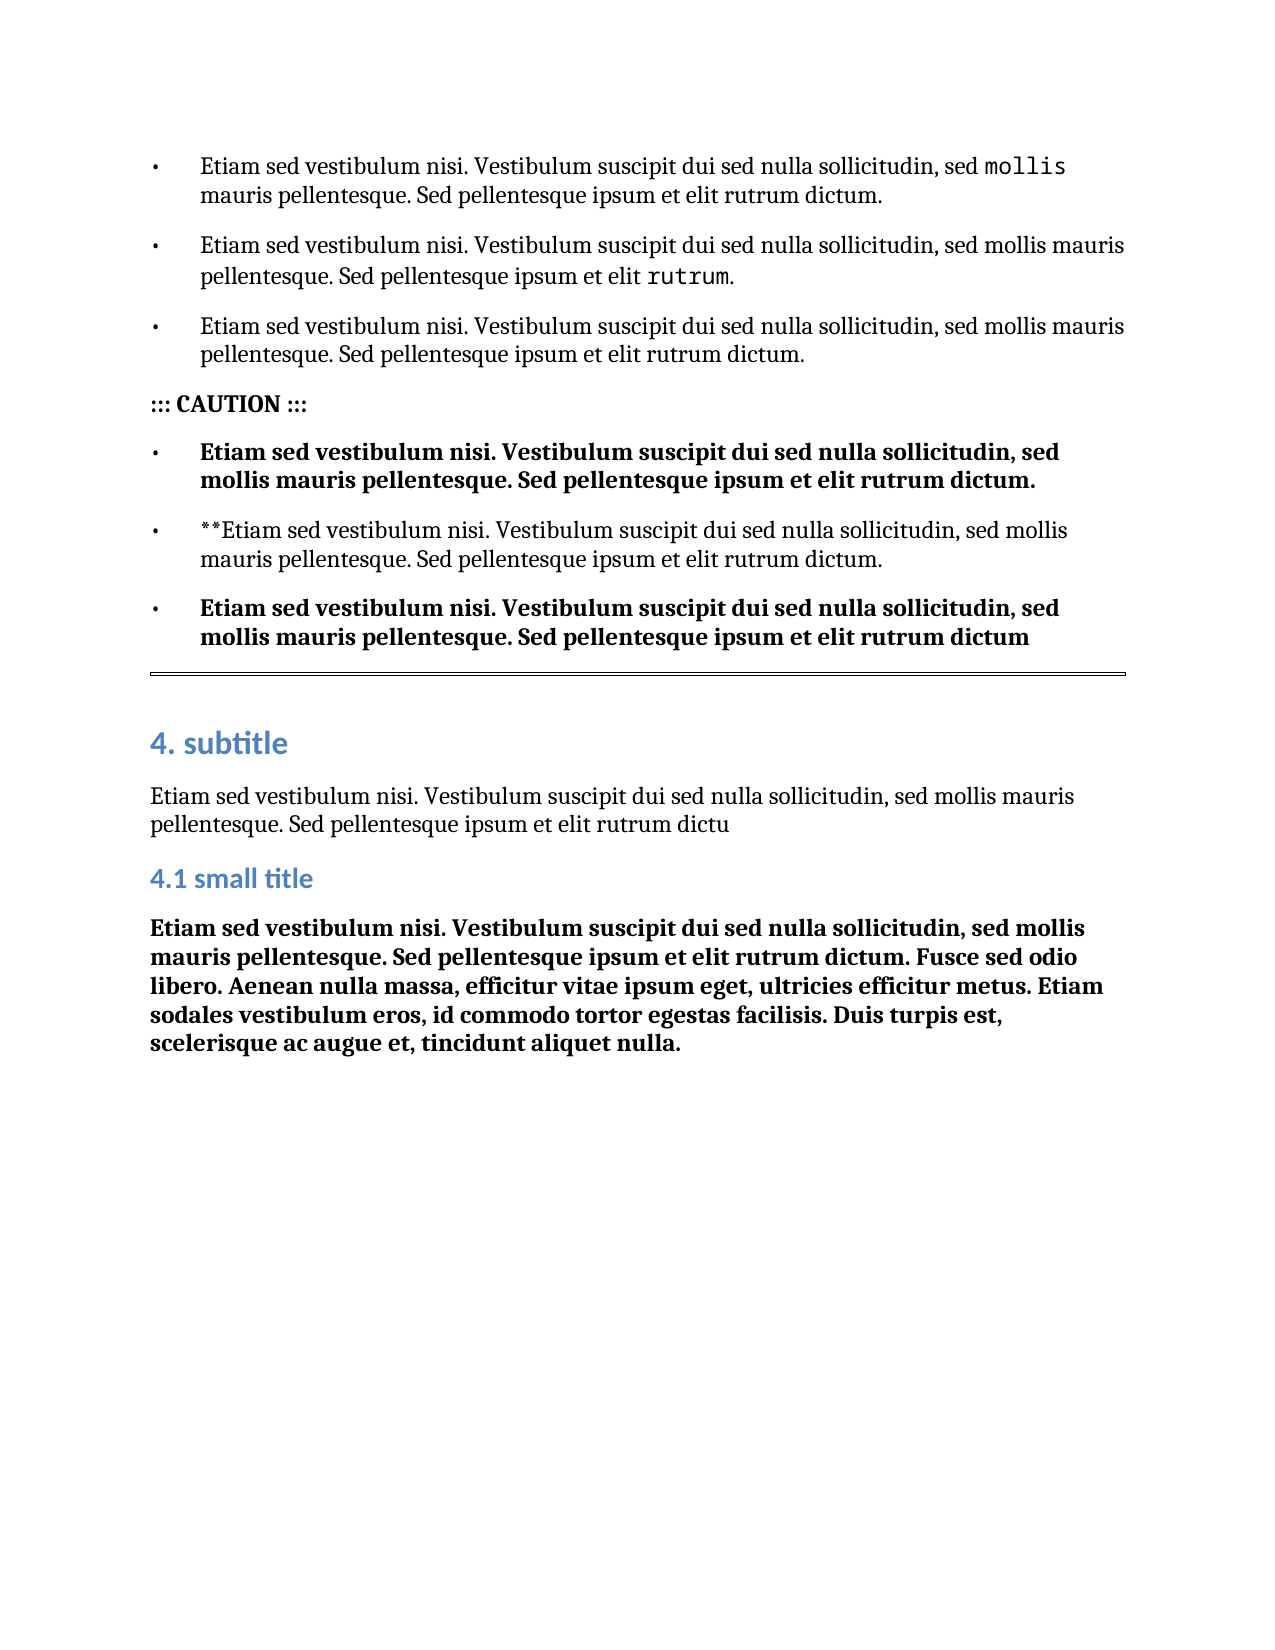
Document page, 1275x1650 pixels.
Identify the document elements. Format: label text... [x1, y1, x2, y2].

text Etiam sed vestibulum nisi. Vestibulum suscipit dui sed nulla sollicitudin, sed mollis mauris pellentesque. Sed pellentesque ipsum et elit rutrum dictu [150, 782, 1125, 839]
list Etiam sed vestibulum nisi. Vestibulum suscipit dui sed nulla sollicitudin, sed mollis mauris pellentesque. Sed pellentesque ipsum et elit rutrum dictum [150, 594, 1125, 652]
subtitle 4. subtitle [150, 722, 1125, 763]
list Etiam sed vestibulum nisi. Vestibulum suscipit dui sed nulla sollicitudin, sed mollis mauris pellentesque. Sed pellentesque ipsum et elit rutrum dictum. [150, 312, 1125, 369]
list **Etiam sed vestibulum nisi. Vestibulum suscipit dui sed nulla sollicitudin, sed mollis mauris pellentesque. Sed pellentesque ipsum et elit rutrum dictum. [150, 516, 1125, 573]
subtitle 4.1 small title [150, 860, 1125, 896]
list Etiam sed vestibulum nisi. Vestibulum suscipit dui sed nulla sollicitudin, sed mollis mauris pellentesque. Sed pellentesque ipsum et elit rutrum. [150, 231, 1125, 291]
list Etiam sed vestibulum nisi. Vestibulum suscipit dui sed nulla sollicitudin, sed mollis mauris pellentesque. Sed pellentesque ipsum et elit rutrum dictum. [150, 150, 1125, 210]
list Etiam sed vestibulum nisi. Vestibulum suscipit dui sed nulla sollicitudin, sed mollis mauris pellentesque. Sed pellentesque ipsum et elit rutrum dictum. [150, 437, 1125, 495]
text Etiam sed vestibulum nisi. Vestibulum suscipit dui sed nulla sollicitudin, sed mollis mauris pellentesque. Sed pellentesque ipsum et elit rutrum dictum. Fusce sed odio libero. Aenean nulla massa, efficitur vitae ipsum eget, ultricies efficitur metus. Etiam sodales vestibulum eros, id commodo tortor egestas facilisis. Duis turpis est, scelerisque ac augue et, tincidunt aliquet nulla. [150, 914, 1125, 1058]
text ::: CAUTION ::: [150, 390, 1125, 419]
